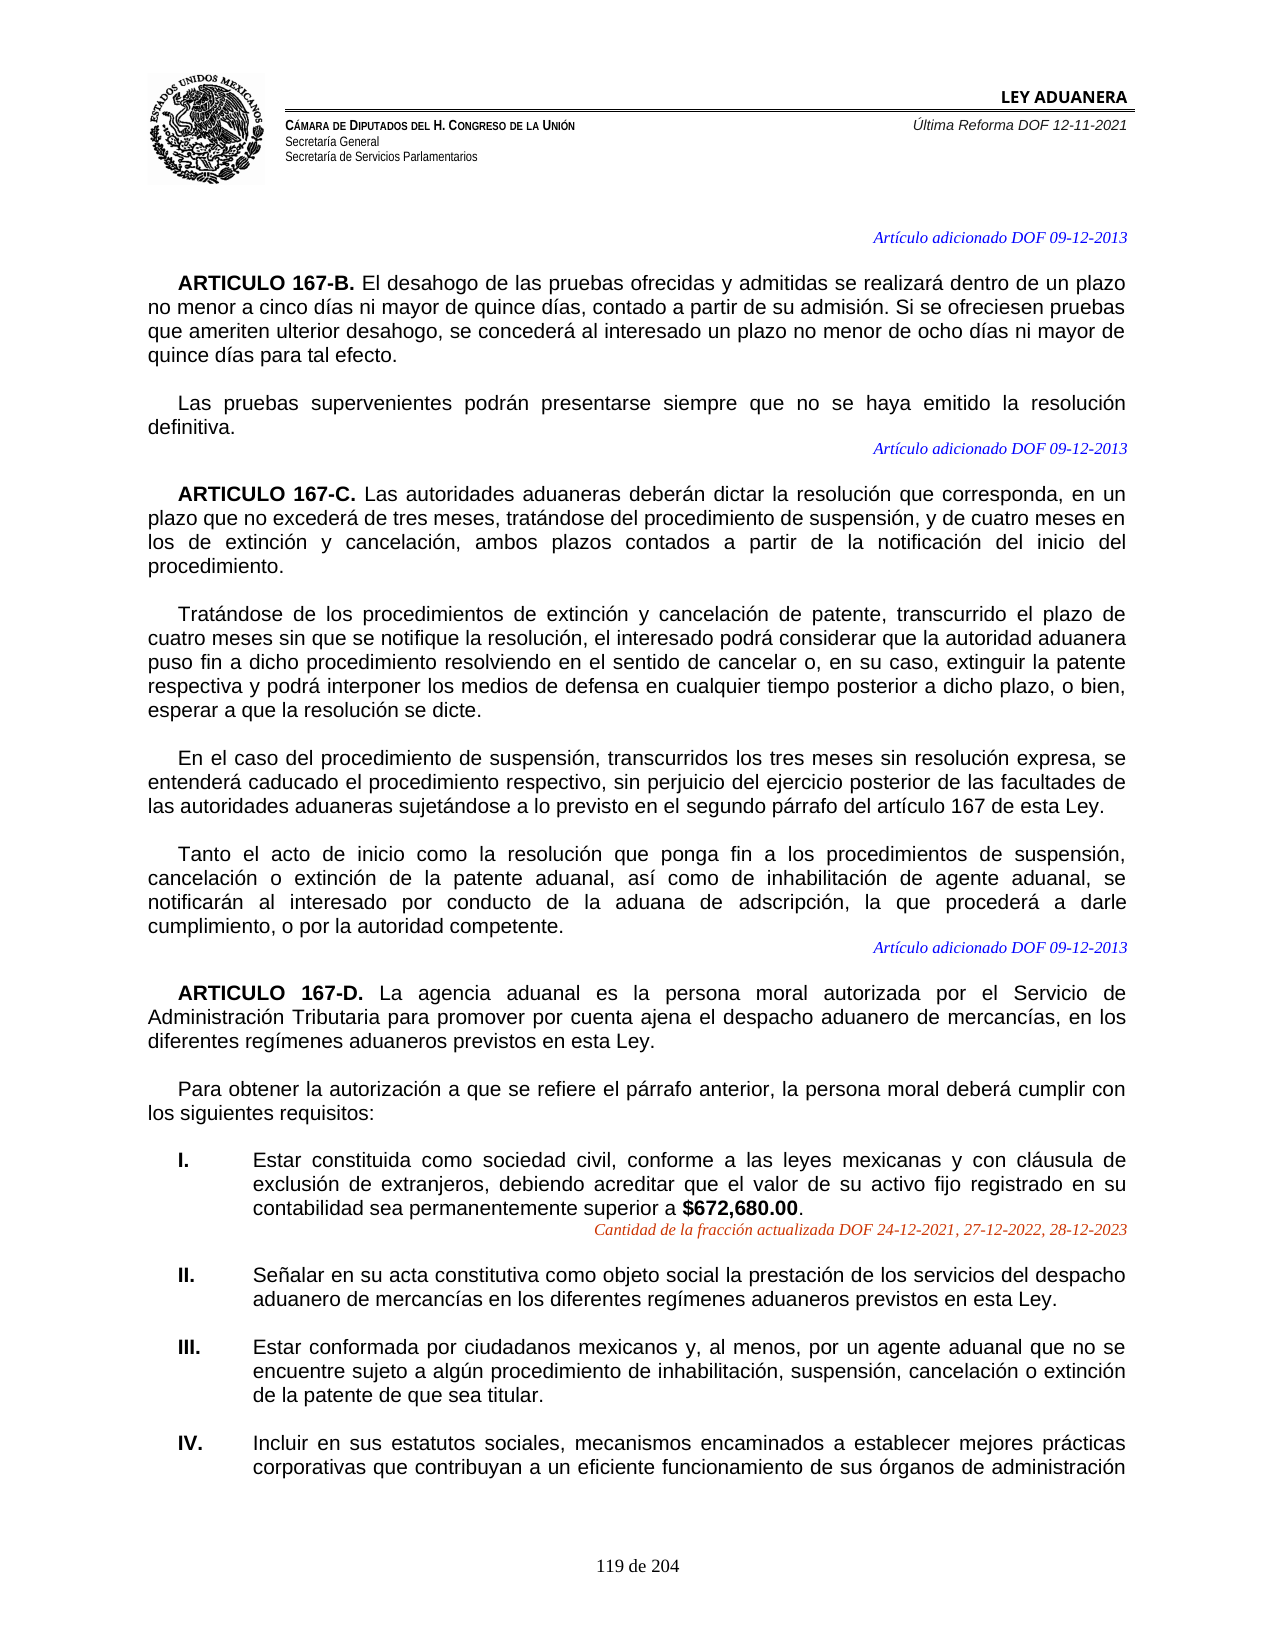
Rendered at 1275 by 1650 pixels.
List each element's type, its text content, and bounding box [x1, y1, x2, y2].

text Artículo adicionado DOF 09-12-2013 [148, 439, 1127, 458]
text Tratándose de los procedimientos de extinción y cancelación de patente, transcurrido el plazo de cuatro meses sin que se notifique la resolución, el interesado podrá considerar que la autoridad aduanera puso fin a dicho procedimiento resolviendo en el sentido de cancelar o, en su caso, extinguir la patente respectiva y podrá interponer los medios de defensa en cualquier tiempo posterior a dicho plazo, o bien, esperar a que la resolución se dicte. [148, 602, 1127, 722]
text Artículo adicionado DOF 09-12-2013 [148, 228, 1127, 247]
text Artículo adicionado DOF 09-12-2013 [148, 937, 1127, 957]
text En el caso del procedimiento de suspensión, transcurridos los tres meses sin resolución expresa, se entenderá caducado el procedimiento respectivo, sin perjuicio del ejercicio posterior de las facultades de las autoridades aduaneras sujetándose a lo previsto en el segundo párrafo del artículo 167 de esta Ley. [148, 746, 1127, 818]
text III. Estar conformada por ciudadanos mexicanos y, al menos, por un agente aduanal que no se encuentre sujeto a algún procedimiento de inhabilitación, suspensión, cancelación o extinción de la patente de que sea titular. [178, 1335, 1127, 1407]
text Tanto el acto de inicio como la resolución que ponga fin a los procedimientos de suspensión, cancelación o extinción de la patente aduanal, así como de inhabilitación de agente aduanal, se notificarán al interesado por conducto de la aduana de adscripción, la que procederá a darle cumplimiento, o por la autoridad competente. [148, 842, 1127, 937]
text ARTICULO 167-B. El desahogo de las pruebas ofrecidas y admitidas se realizará dentro de un plazo no menor a cinco días ni mayor de quince días, contado a partir de su admisión. Si se ofreciesen pruebas que ameriten ulterior desahogo, se concederá al interesado un plazo no menor de ocho días ni mayor de quince días para tal efecto. [148, 271, 1127, 367]
text ARTICULO 167-C. Las autoridades aduaneras deberán dictar la resolución que corresponda, en un plazo que no excederá de tres meses, tratándose del procedimiento de suspensión, y de cuatro meses en los de extinción y cancelación, ambos plazos contados a partir de la notificación del inicio del procedimiento. [148, 482, 1127, 578]
text Para obtener la autorización a que se refiere el párrafo anterior, la persona moral deberá cumplir con los siguientes requisitos: [148, 1076, 1127, 1124]
text I. Estar constituida como sociedad civil, conforme a las leyes mexicanas y con cláusula de exclusión de extranjeros, debiendo acreditar que el valor de su activo fijo registrado en su contabilidad sea permanentemente superior a $672,680.00. [178, 1148, 1127, 1220]
text ARTICULO 167-D. La agencia aduanal es la persona moral autorizada por el Servicio de Administración Tributaria para promover por cuenta ajena el despacho aduanero de mercancías, en los diferentes regímenes aduaneros previstos en esta Ley. [148, 981, 1127, 1052]
text II. Señalar en su acta constitutiva como objeto social la prestación de los servicios del despacho aduanero de mercancías en los diferentes regímenes aduaneros previstos en esta Ley. [178, 1263, 1127, 1311]
text Cantidad de la fracción actualizada DOF 24-12-2021, 27-12-2022, 28-12-2023 [148, 1220, 1127, 1239]
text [178, 1431, 1127, 1479]
text Las pruebas supervenientes podrán presentarse siempre que no se haya emitido la resolución definitiva. [148, 391, 1127, 439]
